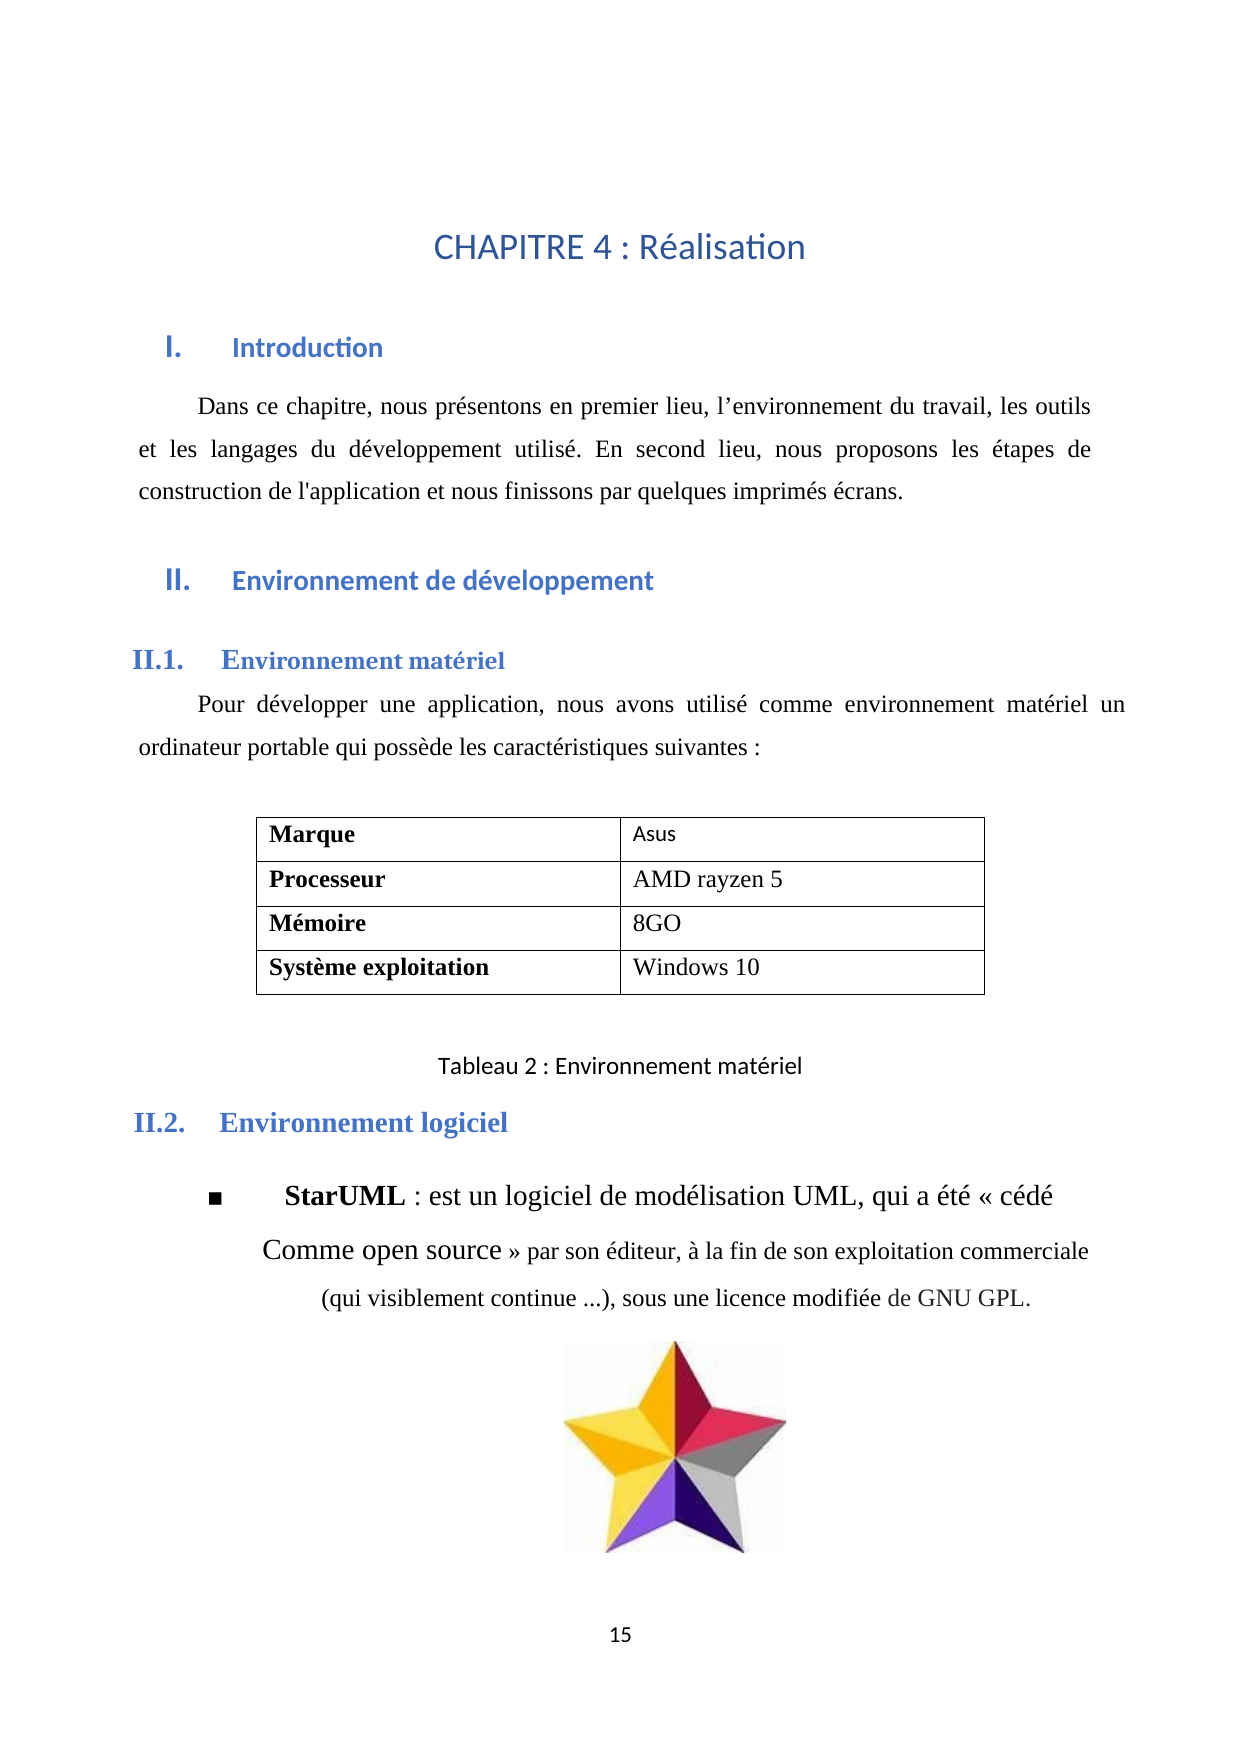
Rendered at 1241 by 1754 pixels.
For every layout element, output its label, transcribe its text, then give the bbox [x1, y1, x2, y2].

text Pour développer une application, nous avons utilisé comme environnement matériel un ordinateur portable qui possède les caractéristiques suivantes : [138, 689, 1126, 761]
list Introduction [164, 325, 1173, 365]
table_cell 8GO [621, 907, 984, 949]
picture [563, 1341, 787, 1553]
text Tableau 2 : Environnement matériel [133, 1050, 1107, 1081]
table_cell Système exploitation [257, 951, 620, 994]
table_cell Mémoire [257, 907, 620, 949]
table_cell Windows 10 [621, 951, 984, 994]
text CHAPITRE 4 : Réalisation [133, 223, 1107, 269]
list Environnement de développement [164, 558, 1173, 598]
text Dans ce chapitre, nous présentons en premier lieu, l’environnement du travail, les outils et les langages du développement utilisé. En second lieu, nous proposons les étapes de construction de l'application et nous finissons par quelques imprimés écrans. [138, 391, 1092, 505]
subtitle II.1. Environnement matériel [132, 642, 1173, 676]
table_header Marque [257, 818, 620, 861]
text II.2. Environnement logiciel [133, 1105, 1173, 1139]
table_header Asus [621, 818, 984, 861]
text ▪ StarUML : est un logiciel de modélisation UML, qui a été « cédé [133, 1178, 1173, 1213]
table_cell Processeur [257, 862, 620, 906]
table_cell AMD rayzen 5 [621, 862, 984, 906]
text Comme open source » par son éditeur, à la fin de son exploitation commerciale (qui visiblement continue ...), sous une licence modifiée de GNU GPL. [242, 1232, 1109, 1312]
